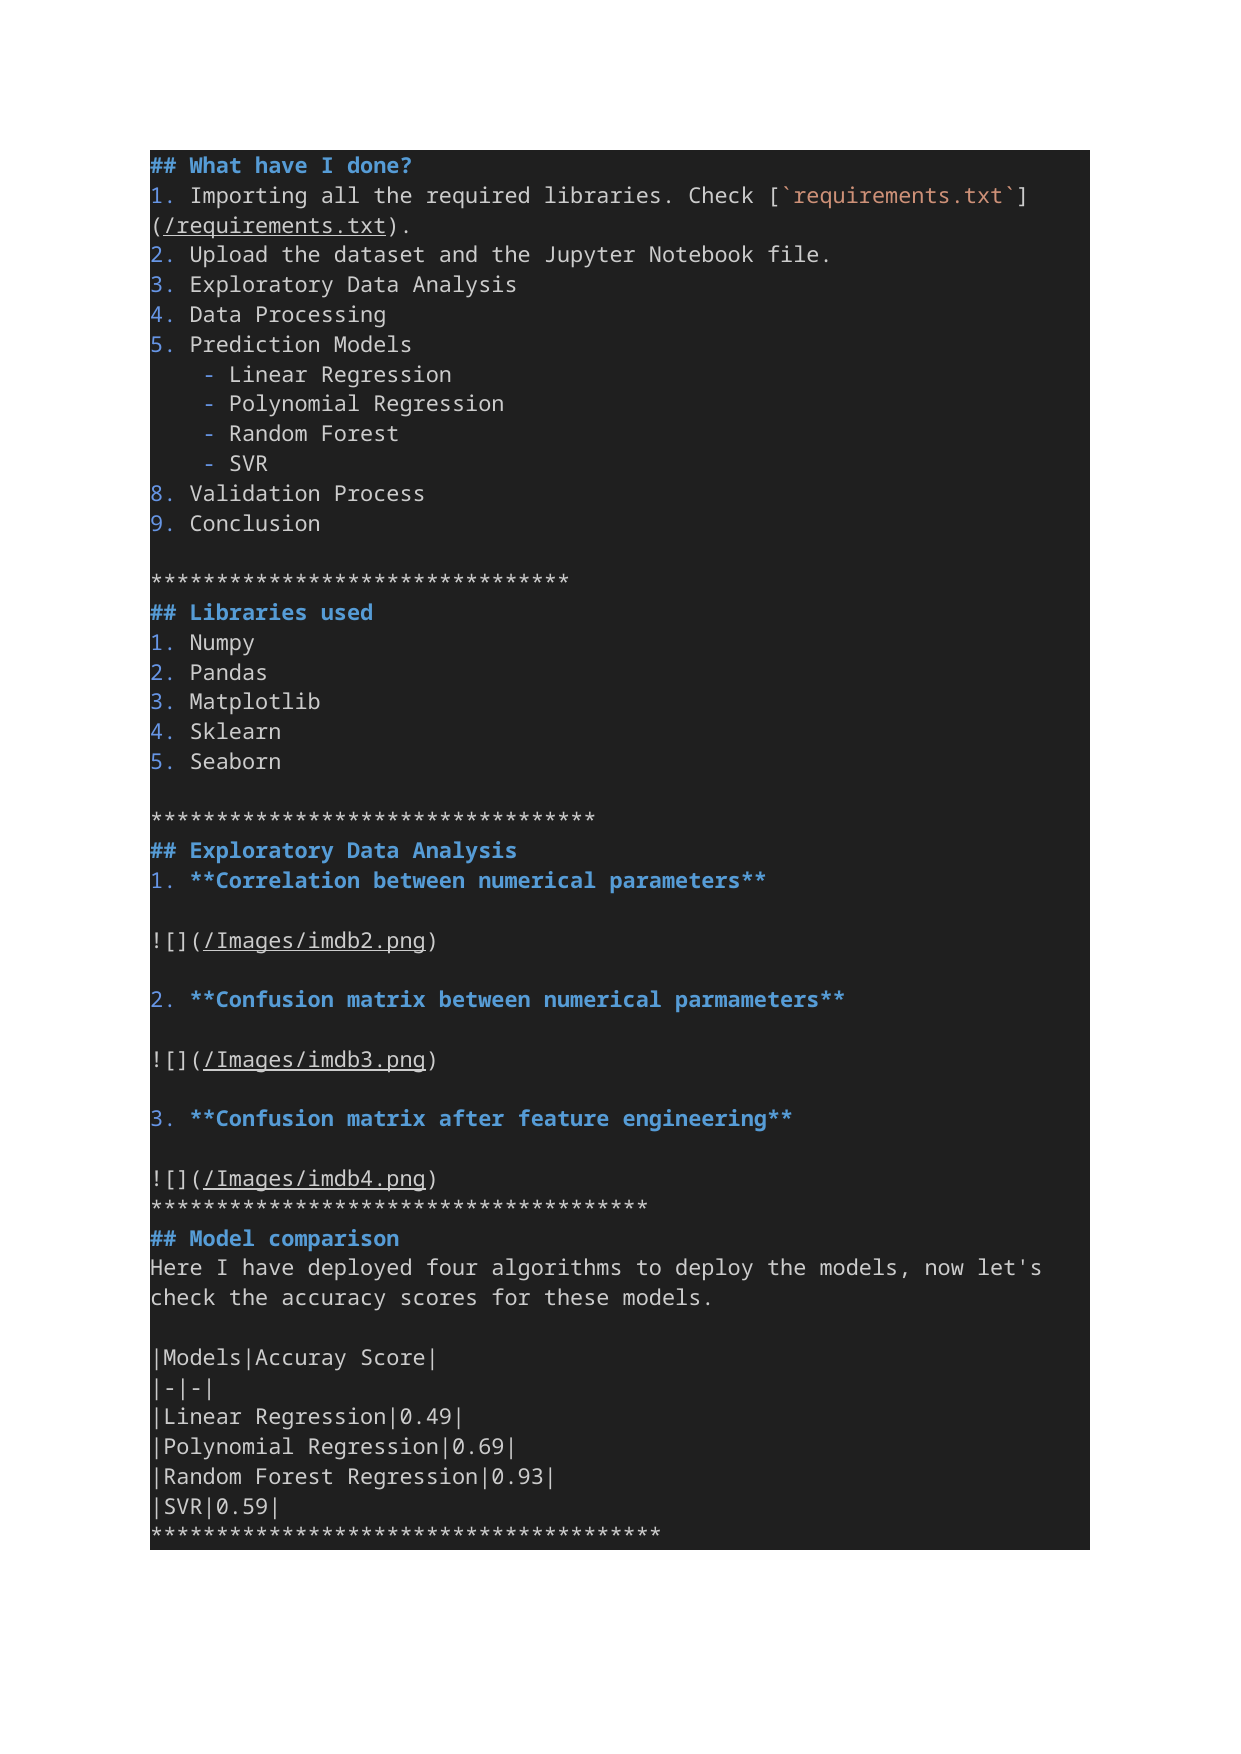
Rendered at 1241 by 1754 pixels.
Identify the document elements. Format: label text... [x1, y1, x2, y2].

text 3. **Confusion matrix after feature engineering** [150, 1103, 1090, 1133]
text ************************************** [150, 1193, 1090, 1222]
text ## Libraries used [150, 597, 1090, 627]
text ![](/Images/imdb3.png) [150, 1044, 1090, 1073]
text |-|-| [150, 1371, 1090, 1401]
text ![](/Images/imdb2.png) [150, 924, 1090, 954]
text |SVR|0.59| [150, 1491, 1090, 1520]
text |Models|Accuray Score| [150, 1342, 1090, 1371]
text 2. Upload the dataset and the Jupyter Notebook file. [150, 239, 1090, 269]
text 3. Exploratory Data Analysis [150, 269, 1090, 299]
text - Linear Regression [150, 358, 1090, 388]
text |Random Forest Regression|0.93| [150, 1461, 1090, 1491]
text 3. Matplotlib [150, 686, 1090, 716]
text 1. **Correlation between numerical parameters** [150, 865, 1090, 895]
text 1. Importing all the required libraries. Check [`requirements.txt`](/requirements.txt). [150, 180, 1090, 239]
text ## Model comparison [150, 1222, 1090, 1252]
text 5. Seaborn [150, 746, 1090, 776]
text ## What have I done? [150, 150, 1090, 180]
text 8. Validation Process [150, 478, 1090, 507]
text 4. Sklearn [150, 716, 1090, 746]
text - Polynomial Regression [150, 388, 1090, 418]
text ******************************** [150, 567, 1090, 597]
text 4. Data Processing [150, 299, 1090, 329]
text 5. Prediction Models [150, 329, 1090, 358]
text - SVR [150, 448, 1090, 478]
text |Polynomial Regression|0.69| [150, 1431, 1090, 1461]
text |Linear Regression|0.49| [150, 1401, 1090, 1431]
text 1. Numpy [150, 627, 1090, 656]
text ![](/Images/imdb4.png) [150, 1163, 1090, 1193]
text - Random Forest [150, 418, 1090, 448]
text *************************************** [150, 1520, 1090, 1550]
text 2. **Confusion matrix between numerical parmameters** [150, 984, 1090, 1014]
text ********************************** [150, 805, 1090, 835]
text ## Exploratory Data Analysis [150, 835, 1090, 865]
text 2. Pandas [150, 656, 1090, 686]
text Here I have deployed four algorithms to deploy the models, now let's check the accuracy scores for these models. [150, 1252, 1090, 1312]
text 9. Conclusion [150, 507, 1090, 537]
